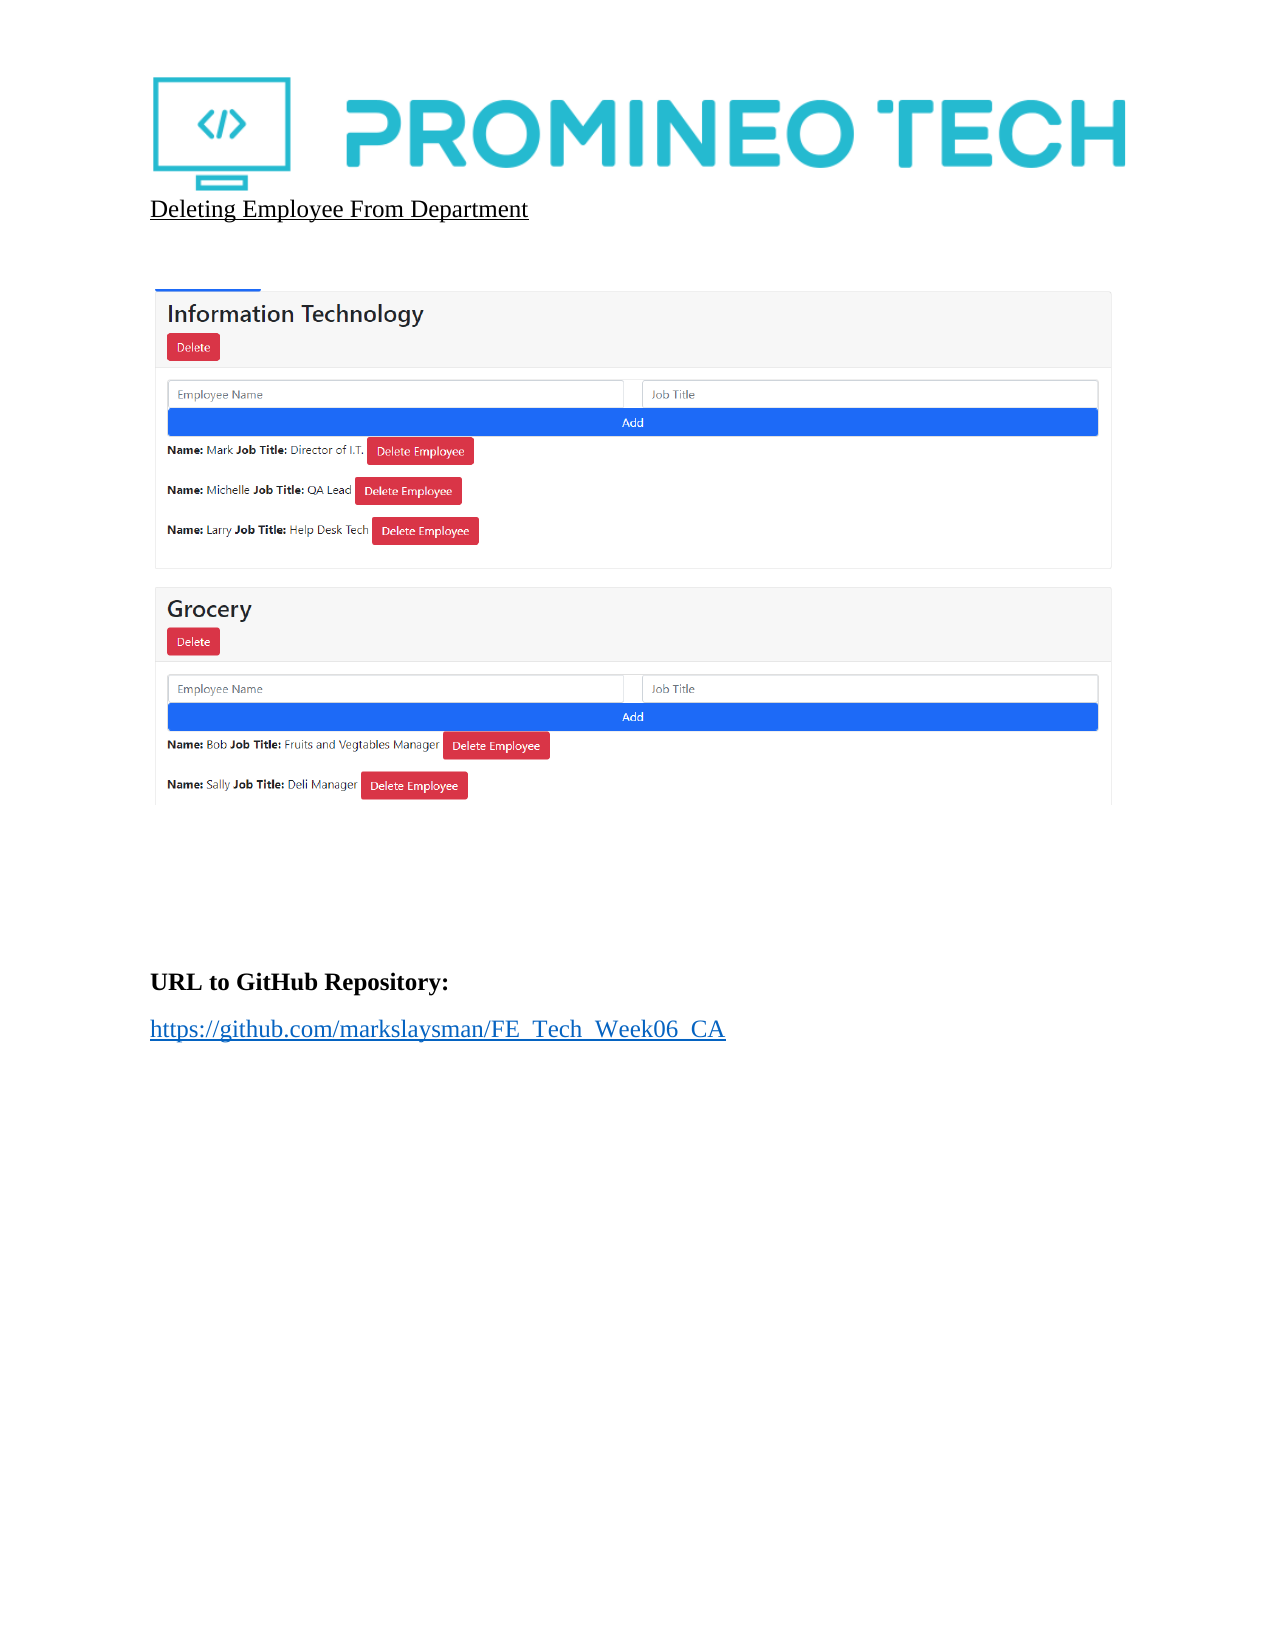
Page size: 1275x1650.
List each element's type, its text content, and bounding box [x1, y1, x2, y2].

text Deleting Employee From Department [150, 194, 1125, 222]
text URL to GitHub Repository: [150, 967, 1125, 996]
text https://github.com/markslaysman/FE_Tech_Week06_CA [150, 1014, 1125, 1043]
picture [150, 75, 1125, 194]
picture [150, 289, 1125, 805]
